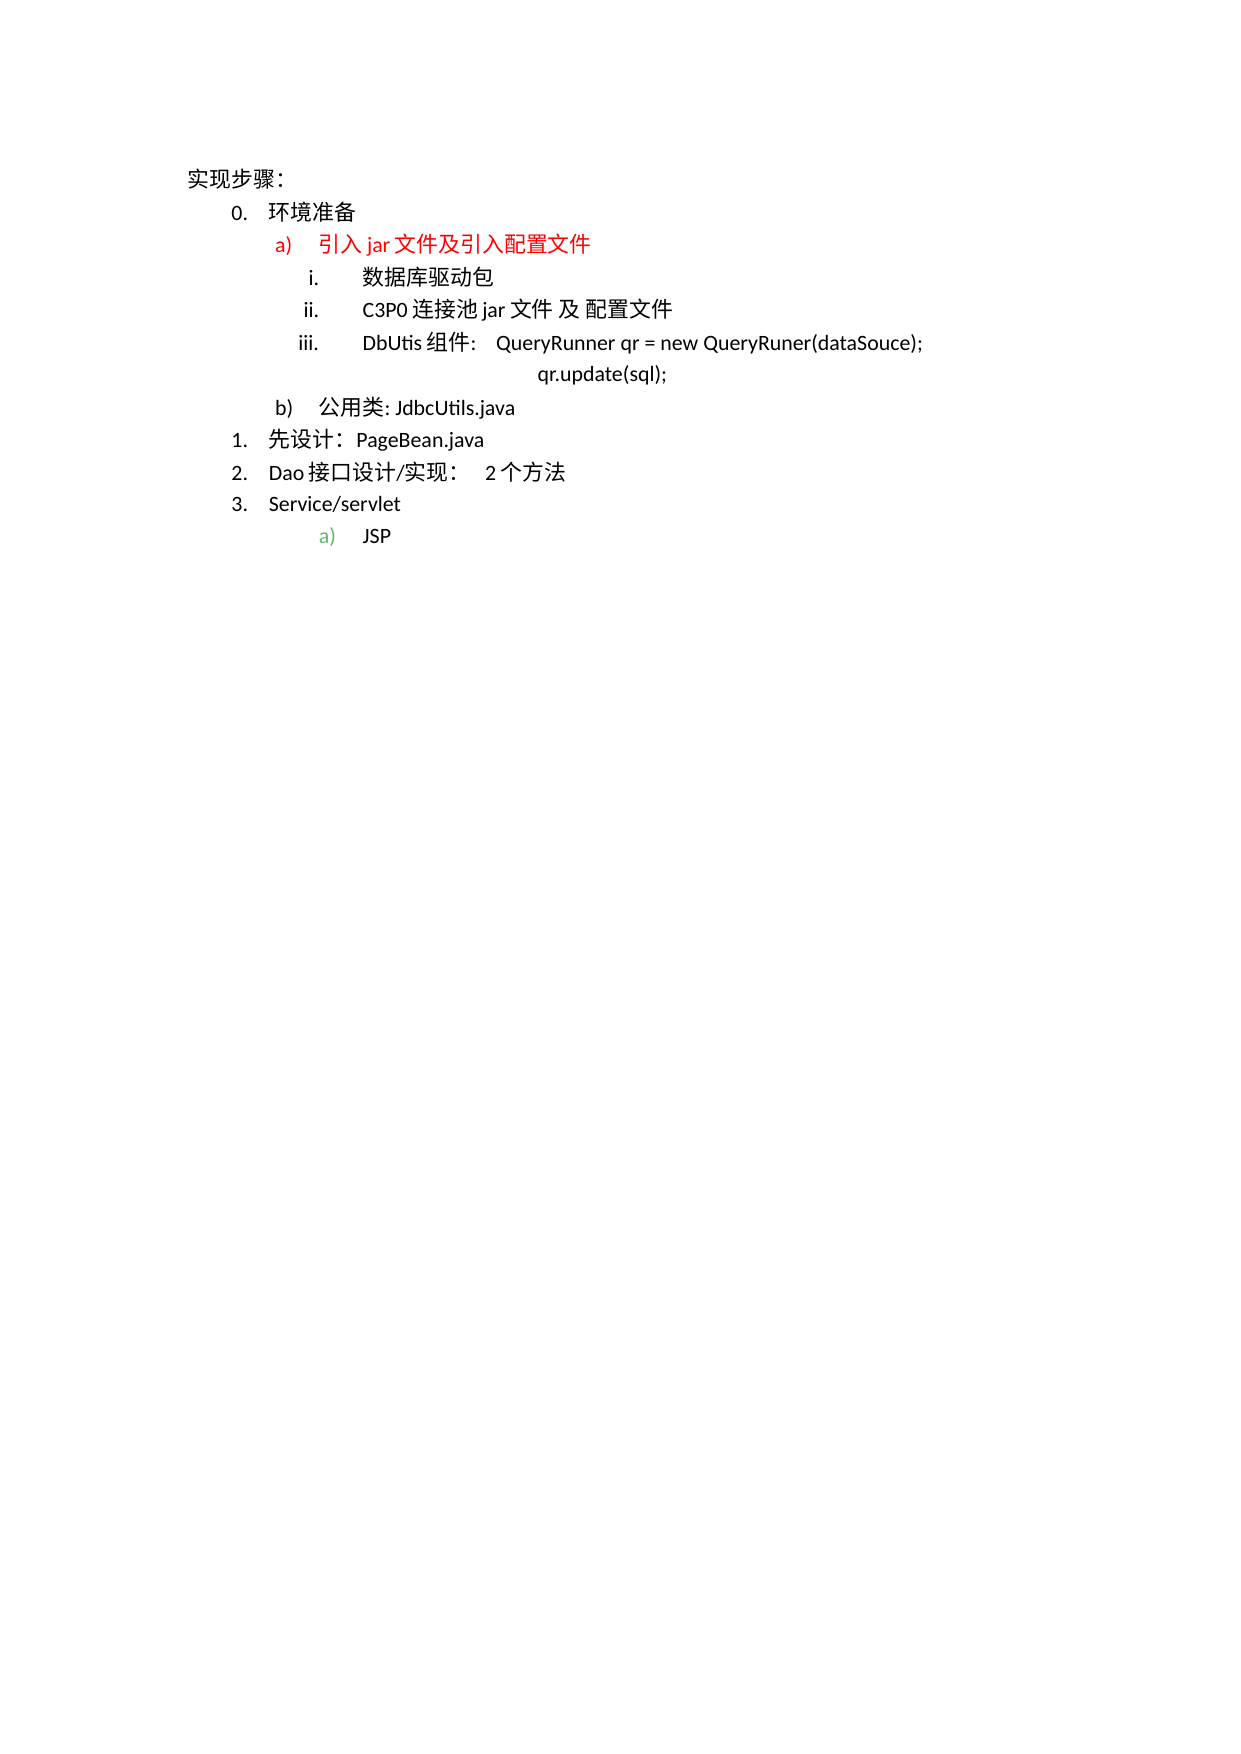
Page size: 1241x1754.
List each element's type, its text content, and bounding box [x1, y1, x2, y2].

list JSP [319, 519, 1053, 552]
list Service/servlet [231, 487, 1053, 519]
list qr.update(sql); [537, 357, 1053, 389]
list 数据库驱动包 [319, 259, 1053, 292]
text 实现步骤： [187, 162, 1053, 194]
list DbUtis组件: QueryRunner qr = new QueryRuner(dataSouce); [319, 324, 1053, 357]
list 公用类: JdbcUtils.java [275, 389, 1053, 422]
list 先设计：PageBean.java [231, 422, 1053, 454]
list 引入jar文件及引入配置文件 [275, 227, 1053, 259]
list Dao接口设计/实现： 2个方法 [231, 454, 1053, 487]
list 环境准备 [231, 194, 1053, 227]
list C3P0连接池jar文件 及 配置文件 [319, 292, 1053, 324]
